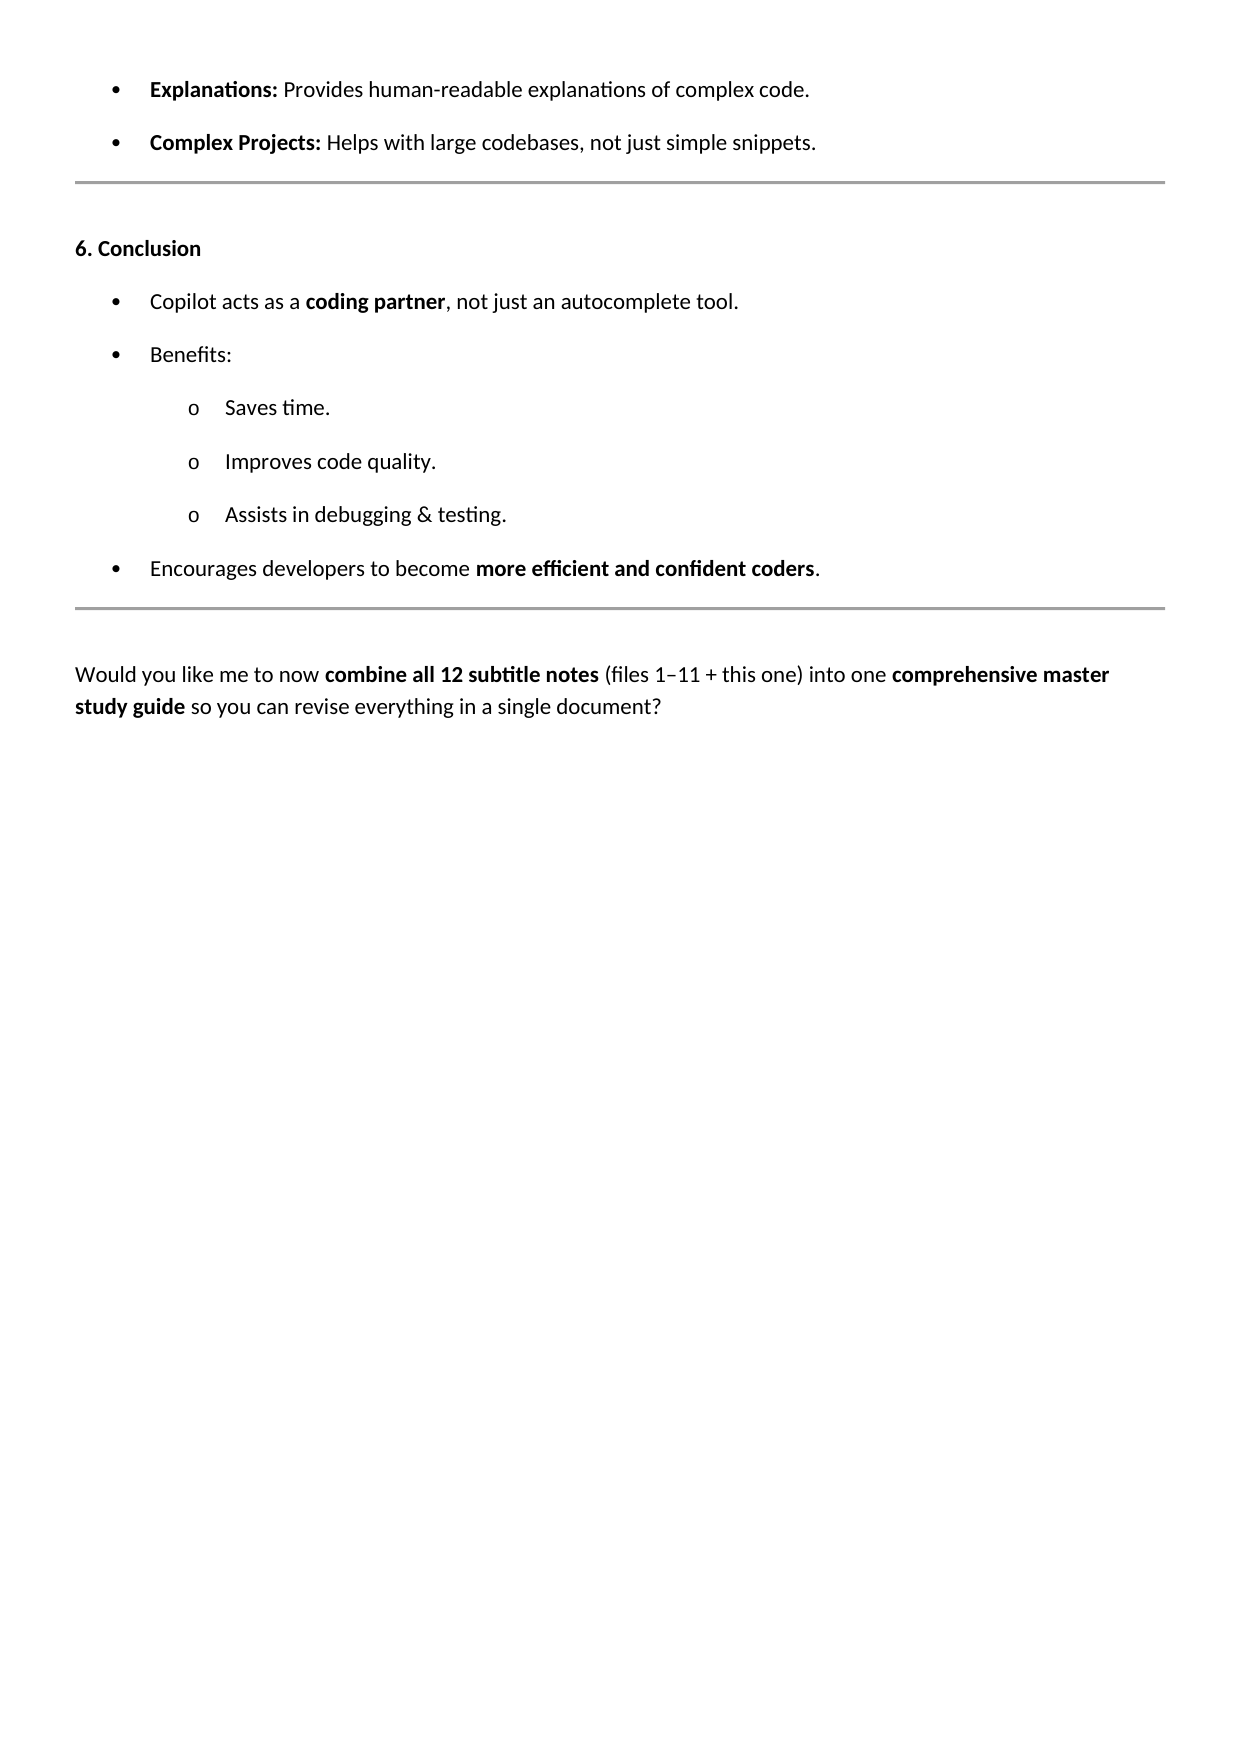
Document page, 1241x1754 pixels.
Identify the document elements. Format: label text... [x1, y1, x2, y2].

list Benefits: [112, 340, 1165, 368]
list Encourages developers to become more efficient and confident coders. [112, 554, 1165, 582]
list Assists in debugging & testing. [187, 500, 1165, 529]
list Copilot acts as a coding partner, not just an autocomplete tool. [112, 287, 1165, 315]
list Explanations: Provides human-readable explanations of complex code. [112, 75, 1165, 103]
list Improves code quality. [187, 447, 1165, 475]
text 6. Conclusion [75, 234, 1165, 262]
text Would you like me to now combine all 12 subtitle notes (files 1–11 + this one) into one comprehensive master study guide so you can revise everything in a single document? [75, 660, 1165, 720]
list Complex Projects: Helps with large codebases, not just simple snippets. [112, 128, 1165, 156]
list Saves time. [187, 393, 1165, 422]
